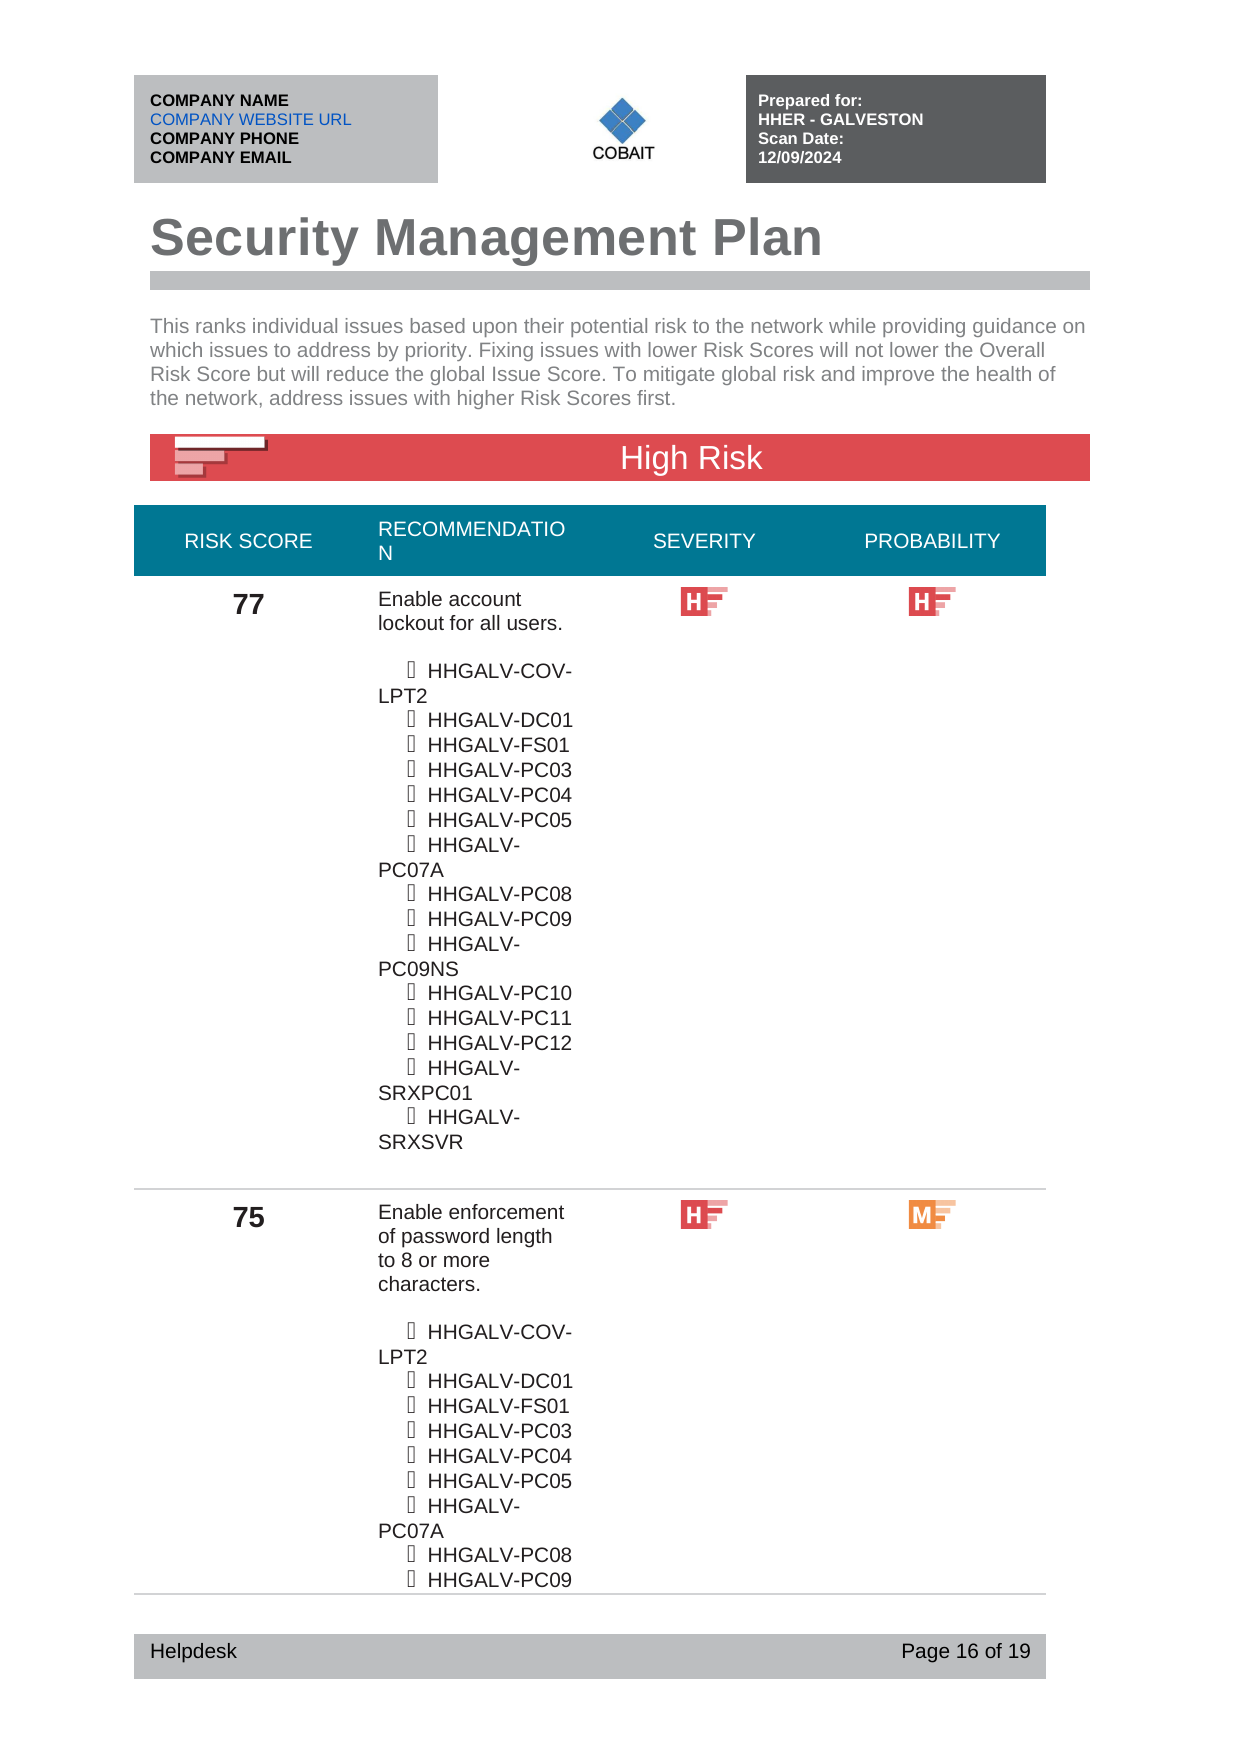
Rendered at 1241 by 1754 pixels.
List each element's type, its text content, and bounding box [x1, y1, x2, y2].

table_header Probability [818, 505, 1046, 576]
table_header Severity [590, 505, 818, 576]
table_cell [818, 1190, 1046, 1593]
table_cell [590, 576, 818, 1188]
text This ranks individual issues based upon their potential risk to the network while providing guidance on which issues to address by priority. Fixing issues with lower Risk Scores will not lower the Overall Risk Score but will reduce the global Issue Score. To mitigate global risk and improve the health of the network, address issues with higher Risk Scores first. [150, 314, 1090, 410]
table_cell [818, 576, 1046, 1188]
table_cell Enable account lockout for all users. HHGALV-COV-LPT2 HHGALV-DC01 HHGALV-FS01 HHGALV-PC03 HHGALV-PC04 HHGALV-PC05 HHGALV-PC07A HHGALV-PC08 HHGALV-PC09 HHGALV-PC09NS HHGALV-PC10 HHGALV-PC11 HHGALV-PC12 HHGALV-SRXPC01 HHGALV-SRXSVR [362, 576, 590, 1188]
table_cell [590, 1190, 818, 1593]
picture [680, 1200, 728, 1229]
picture [168, 434, 287, 481]
picture [680, 587, 728, 616]
table_header [150, 434, 168, 481]
table_cell 77 [134, 576, 362, 1188]
subtitle Security Management Plan [150, 207, 1090, 271]
picture [908, 587, 956, 616]
table_header High Risk [620, 434, 1090, 481]
table_header [287, 434, 620, 481]
picture [908, 1200, 956, 1229]
table_cell 75 [134, 1190, 362, 1593]
table_header Risk Score [134, 505, 362, 576]
table_header Recommendation [362, 505, 590, 576]
picture [472, 91, 743, 167]
